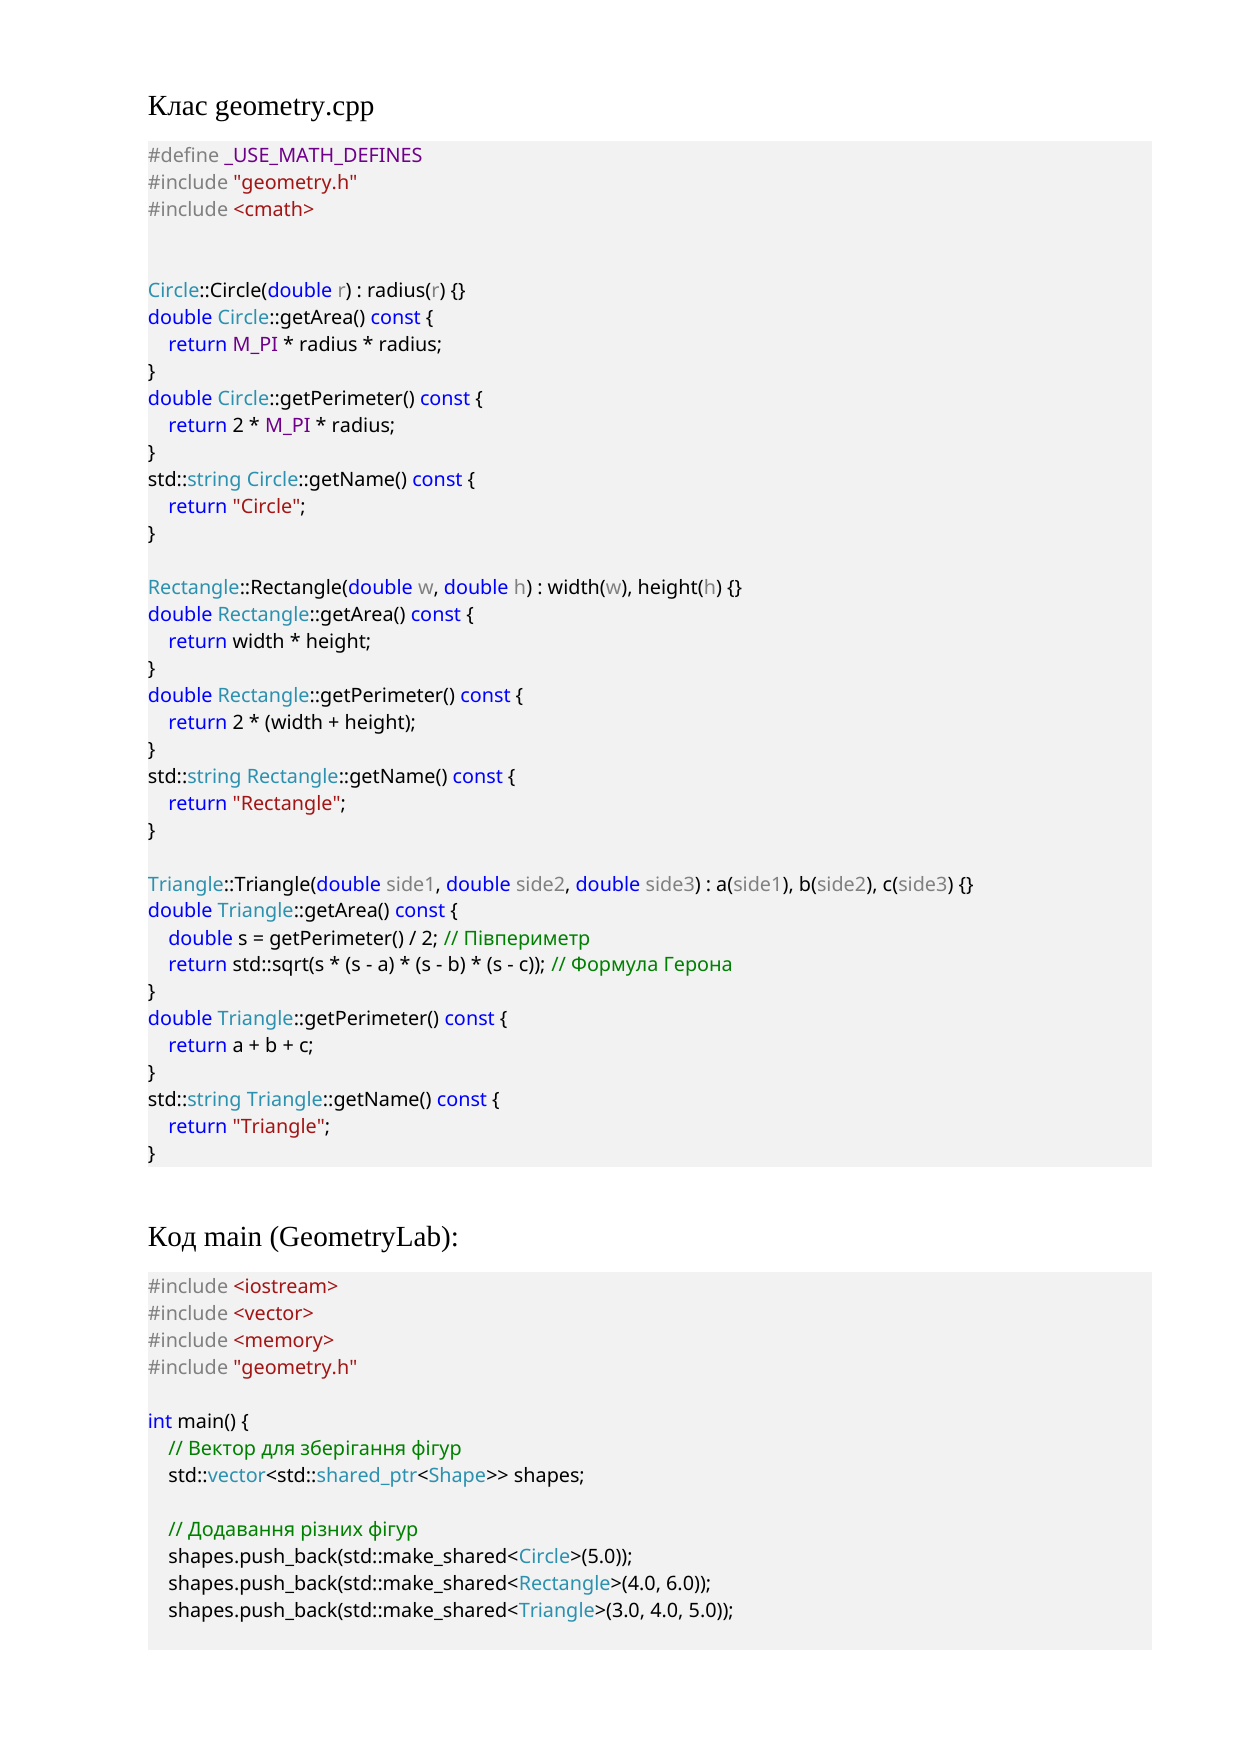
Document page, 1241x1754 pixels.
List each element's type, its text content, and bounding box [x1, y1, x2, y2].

text double Circle::getPerimeter() const { [148, 384, 1152, 411]
text Triangle::Triangle(double side1, double side2, double side3) : a(side1), b(side2), c(side3) {} [148, 870, 1152, 897]
text // Вектор для зберігання фігур [148, 1434, 1152, 1461]
text } [148, 1139, 1152, 1167]
text } [148, 735, 1152, 762]
text #define _USE_MATH_DEFINES [148, 141, 1152, 168]
text Клас geometry.cpp [148, 88, 1152, 122]
text double Rectangle::getArea() const { [148, 600, 1152, 627]
text } [148, 519, 1152, 546]
text } [148, 654, 1152, 681]
text shapes.push_back(std::make_shared<Triangle>(3.0, 4.0, 5.0)); [148, 1596, 1152, 1623]
text std::string Circle::getName() const { [148, 465, 1152, 492]
text double Triangle::getPerimeter() const { [148, 1005, 1152, 1032]
text } [148, 438, 1152, 465]
text return "Circle"; [148, 492, 1152, 519]
text std::string Triangle::getName() const { [148, 1086, 1152, 1113]
text #include <iostream> [148, 1272, 1152, 1299]
text std::vector<std::shared_ptr<Shape>> shapes; [148, 1461, 1152, 1488]
text #include "geometry.h" [148, 1353, 1152, 1380]
text #include <memory> [148, 1326, 1152, 1353]
text } [148, 357, 1152, 384]
text // Додавання різних фігур [148, 1515, 1152, 1542]
text double Rectangle::getPerimeter() const { [148, 681, 1152, 708]
text return a + b + c; [148, 1032, 1152, 1059]
text return std::sqrt(s * (s - a) * (s - b) * (s - c)); // Формула Герона [148, 951, 1152, 978]
text #include "geometry.h" [148, 168, 1152, 195]
text Код main (GeometryLab): [148, 1219, 1152, 1253]
text } [148, 978, 1152, 1005]
text Circle::Circle(double r) : radius(r) {} [148, 276, 1152, 303]
text return "Triangle"; [148, 1113, 1152, 1139]
text std::string Rectangle::getName() const { [148, 762, 1152, 789]
text shapes.push_back(std::make_shared<Rectangle>(4.0, 6.0)); [148, 1569, 1152, 1596]
text Rectangle::Rectangle(double w, double h) : width(w), height(h) {} [148, 573, 1152, 600]
text int main() { [148, 1407, 1152, 1434]
text return width * height; [148, 627, 1152, 654]
text } [148, 816, 1152, 843]
text return "Rectangle"; [148, 789, 1152, 816]
text } [148, 1059, 1152, 1086]
text double Circle::getArea() const { [148, 303, 1152, 330]
text #include <cmath> [148, 195, 1152, 222]
text #include <vector> [148, 1299, 1152, 1326]
text shapes.push_back(std::make_shared<Circle>(5.0)); [148, 1542, 1152, 1569]
text return M_PI * radius * radius; [148, 330, 1152, 357]
text double Triangle::getArea() const { [148, 897, 1152, 924]
text return 2 * M_PI * radius; [148, 411, 1152, 438]
text double s = getPerimeter() / 2; // Півпериметр [148, 924, 1152, 951]
text return 2 * (width + height); [148, 708, 1152, 735]
